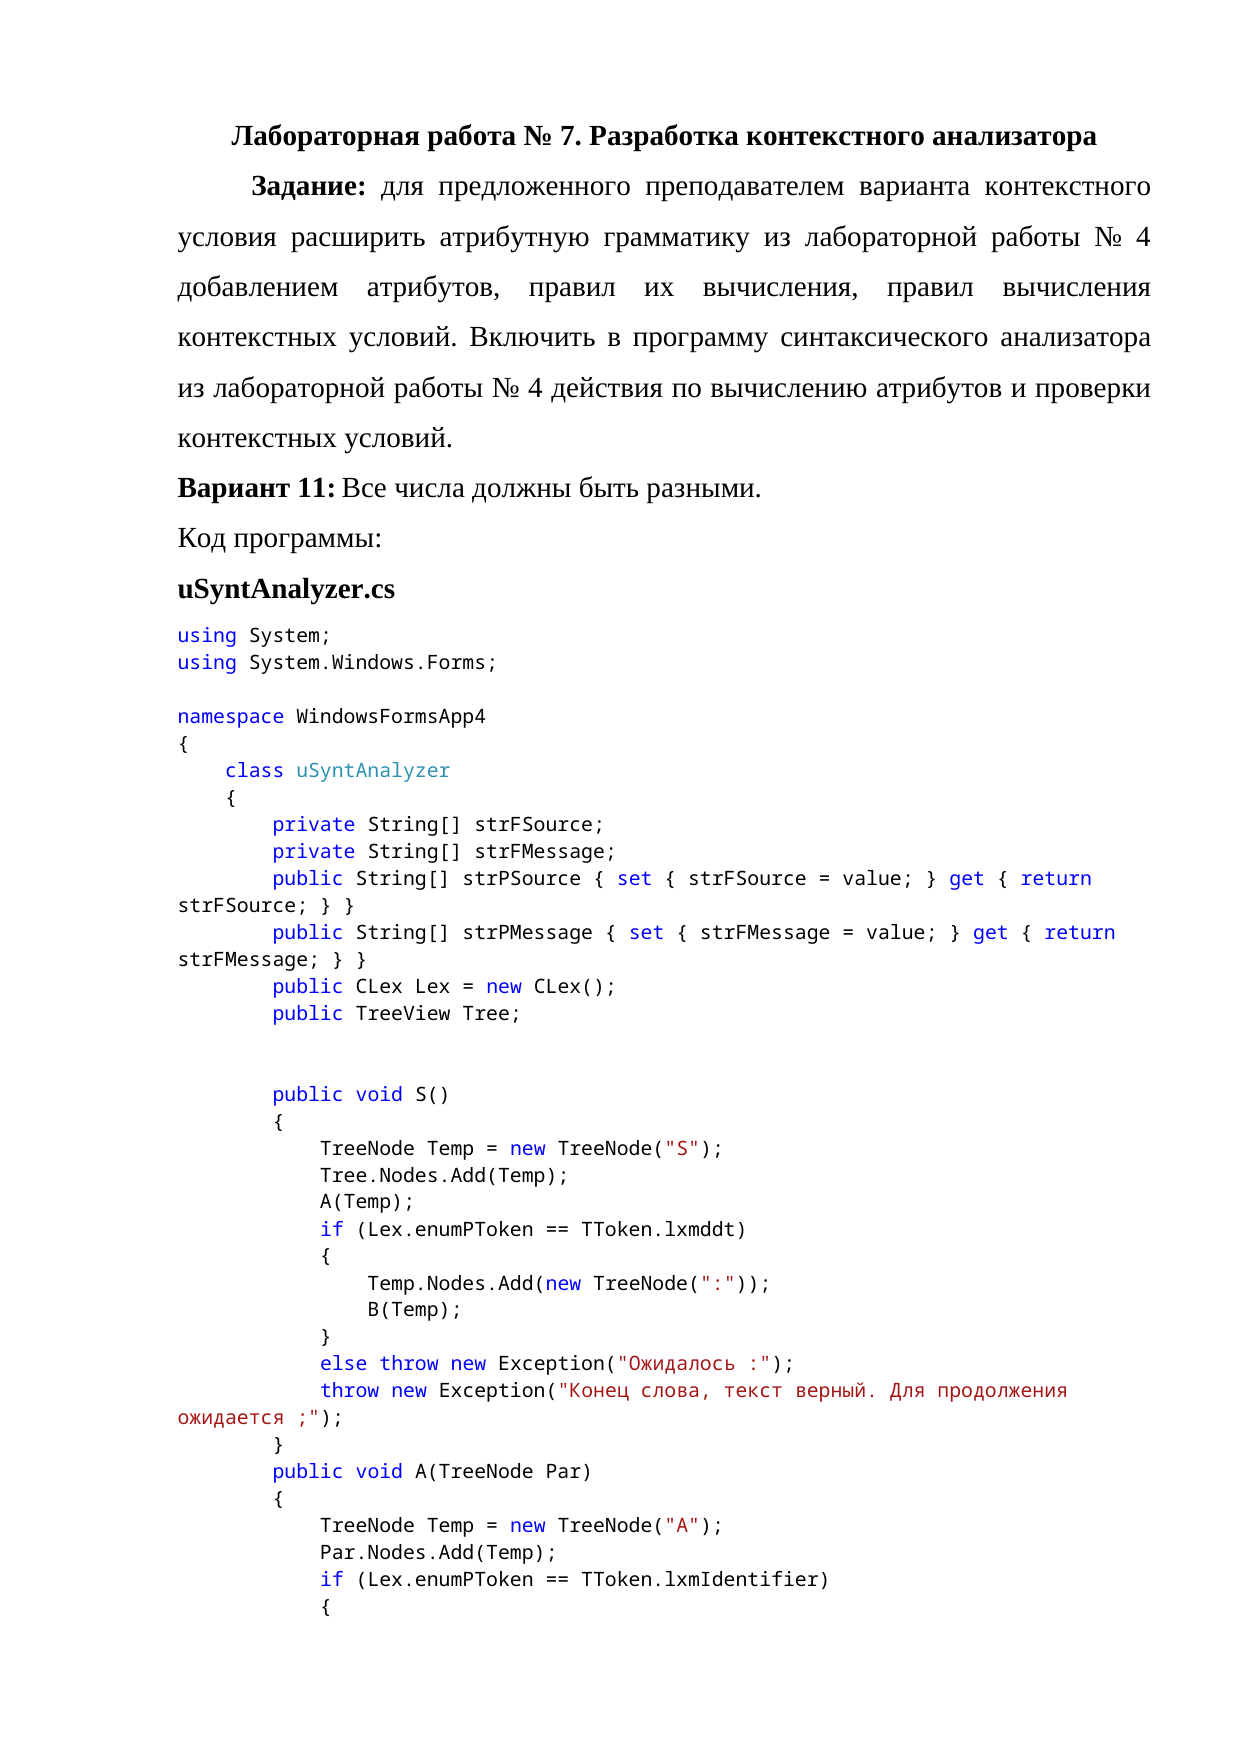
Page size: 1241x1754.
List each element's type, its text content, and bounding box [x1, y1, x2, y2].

text Код программы: uSyntAnalyzer.cs [177, 521, 1152, 604]
text private String[] strFSource; [177, 810, 1152, 837]
text Лабораторная работа № 7. Разработка контекстного анализатора [177, 118, 1152, 152]
text A(Temp); [177, 1188, 1152, 1215]
text } [177, 1323, 1152, 1350]
text public String[] strPSource { set { strFSource = value; } get { return strFSource; } } [177, 864, 1152, 918]
text else throw new Exception("Ожидалось :"); [177, 1350, 1152, 1377]
text { [177, 729, 1152, 756]
text { [177, 783, 1152, 810]
text { [177, 1107, 1152, 1134]
text namespace WindowsFormsApp4 [177, 702, 1152, 729]
text } [177, 1431, 1152, 1458]
text using System; [177, 621, 1152, 648]
text Temp.Nodes.Add(new TreeNode(":")); [177, 1269, 1152, 1296]
text TreeNode Temp = new TreeNode("A"); [177, 1512, 1152, 1538]
text public TreeView Tree; [177, 999, 1152, 1026]
text { [177, 1242, 1152, 1269]
text using System.Windows.Forms; [177, 648, 1152, 675]
text class uSyntAnalyzer [177, 756, 1152, 783]
text TreeNode Temp = new TreeNode("S"); [177, 1134, 1152, 1161]
text public void S() [177, 1080, 1152, 1107]
text if (Lex.enumPToken == TToken.lxmddt) [177, 1215, 1152, 1242]
text public void A(TreeNode Par) [177, 1458, 1152, 1484]
text { [177, 1484, 1152, 1512]
text Par.Nodes.Add(Temp); [177, 1538, 1152, 1566]
text Задание: для предложенного преподавателем варианта контекстного условия расширить атрибутную грамматику из лабораторной работы № 4 добавлением атрибутов, правил их вычисления, правил вычисления контекстных условий. Включить в программу синтаксического анализатора из лабораторной работы № 4 действия по вычислению атрибутов и проверки контекстных условий. [177, 168, 1152, 453]
text private String[] strFMessage; [177, 837, 1152, 864]
text public String[] strPMessage { set { strFMessage = value; } get { return strFMessage; } } [177, 918, 1152, 972]
text public CLex Lex = new CLex(); [177, 972, 1152, 999]
text Tree.Nodes.Add(Temp); [177, 1161, 1152, 1188]
text Вариант 11: Все числа должны быть разными. [177, 470, 1152, 504]
text if (Lex.enumPToken == TToken.lxmIdentifier) [177, 1566, 1152, 1592]
text throw new Exception("Конец слова, текст верный. Для продолжения ожидается ;"); [177, 1377, 1152, 1431]
text { [177, 1592, 1152, 1619]
text B(Temp); [177, 1296, 1152, 1323]
